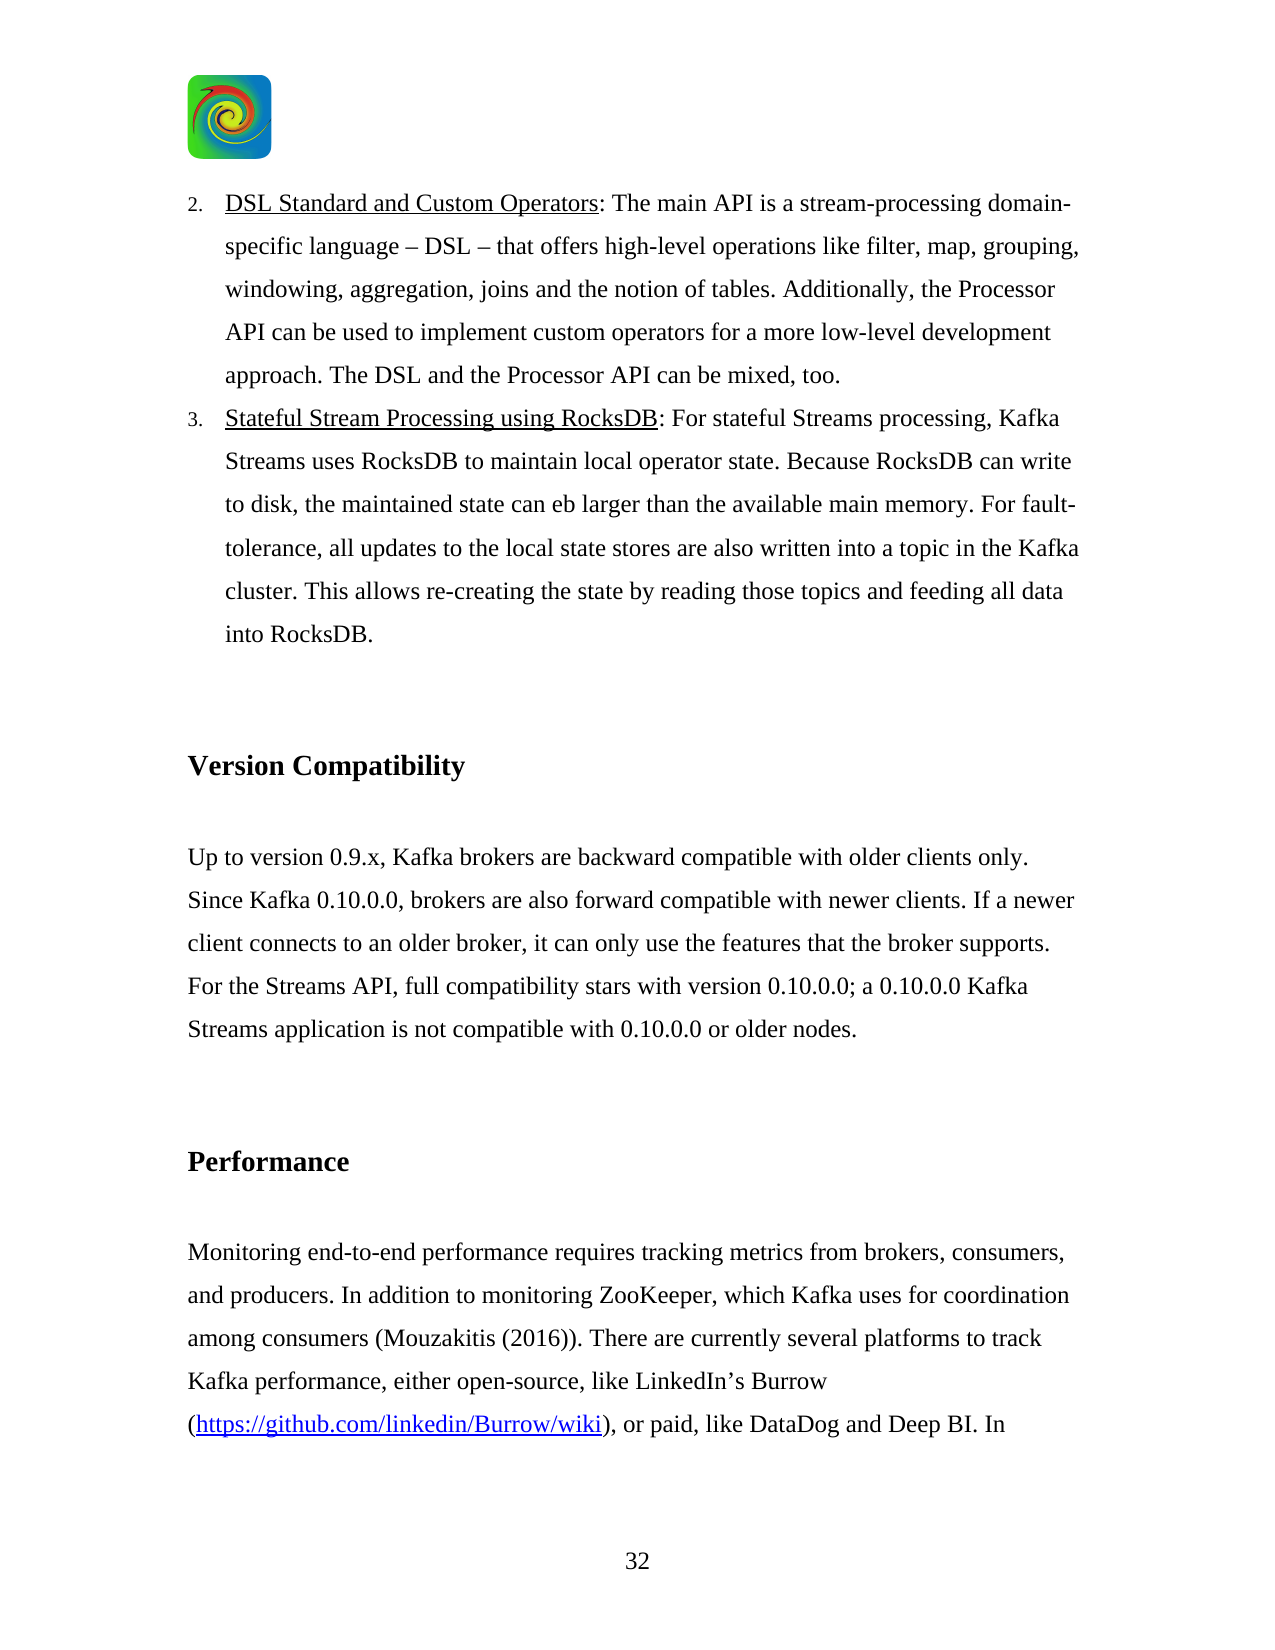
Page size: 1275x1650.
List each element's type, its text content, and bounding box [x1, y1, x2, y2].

text Performance [187, 1144, 1087, 1177]
list DSL Standard and Custom Operators: The main API is a stream-processing domain-specific language – DSL – that offers high-level operations like filter, map, grouping, windowing, aggregation, joins and the notion of tables. Additionally, the Processor API can be used to implement custom operators for a more low-level development approach. The DSL and the Processor API can be mixed, too. [187, 188, 1087, 389]
picture [220, 75, 272, 159]
text Up to version 0.9.x, Kafka brokers are backward compatible with older clients only. Since Kafka 0.10.0.0, brokers are also forward compatible with newer clients. If a newer client connects to an older broker, it can only use the features that the broker supports. For the Streams API, full compatibility stars with version 0.10.0.0; a 0.10.0.0 Kafka Streams application is not compatible with 0.10.0.0 or older nodes. [187, 842, 1087, 1043]
list Stateful Stream Processing using RocksDB: For stateful Streams processing, Kafka Streams uses RocksDB to maintain local operator state. Because RocksDB can write to disk, the maintained state can eb larger than the available main memory. For fault-tolerance, all updates to the local state stores are also written into a topic in the Kafka cluster. This allows re-creating the state by reading those topics and feeding all data into RocksDB. [187, 403, 1087, 648]
text Version Compatibility [187, 748, 1087, 782]
picture [187, 75, 261, 159]
